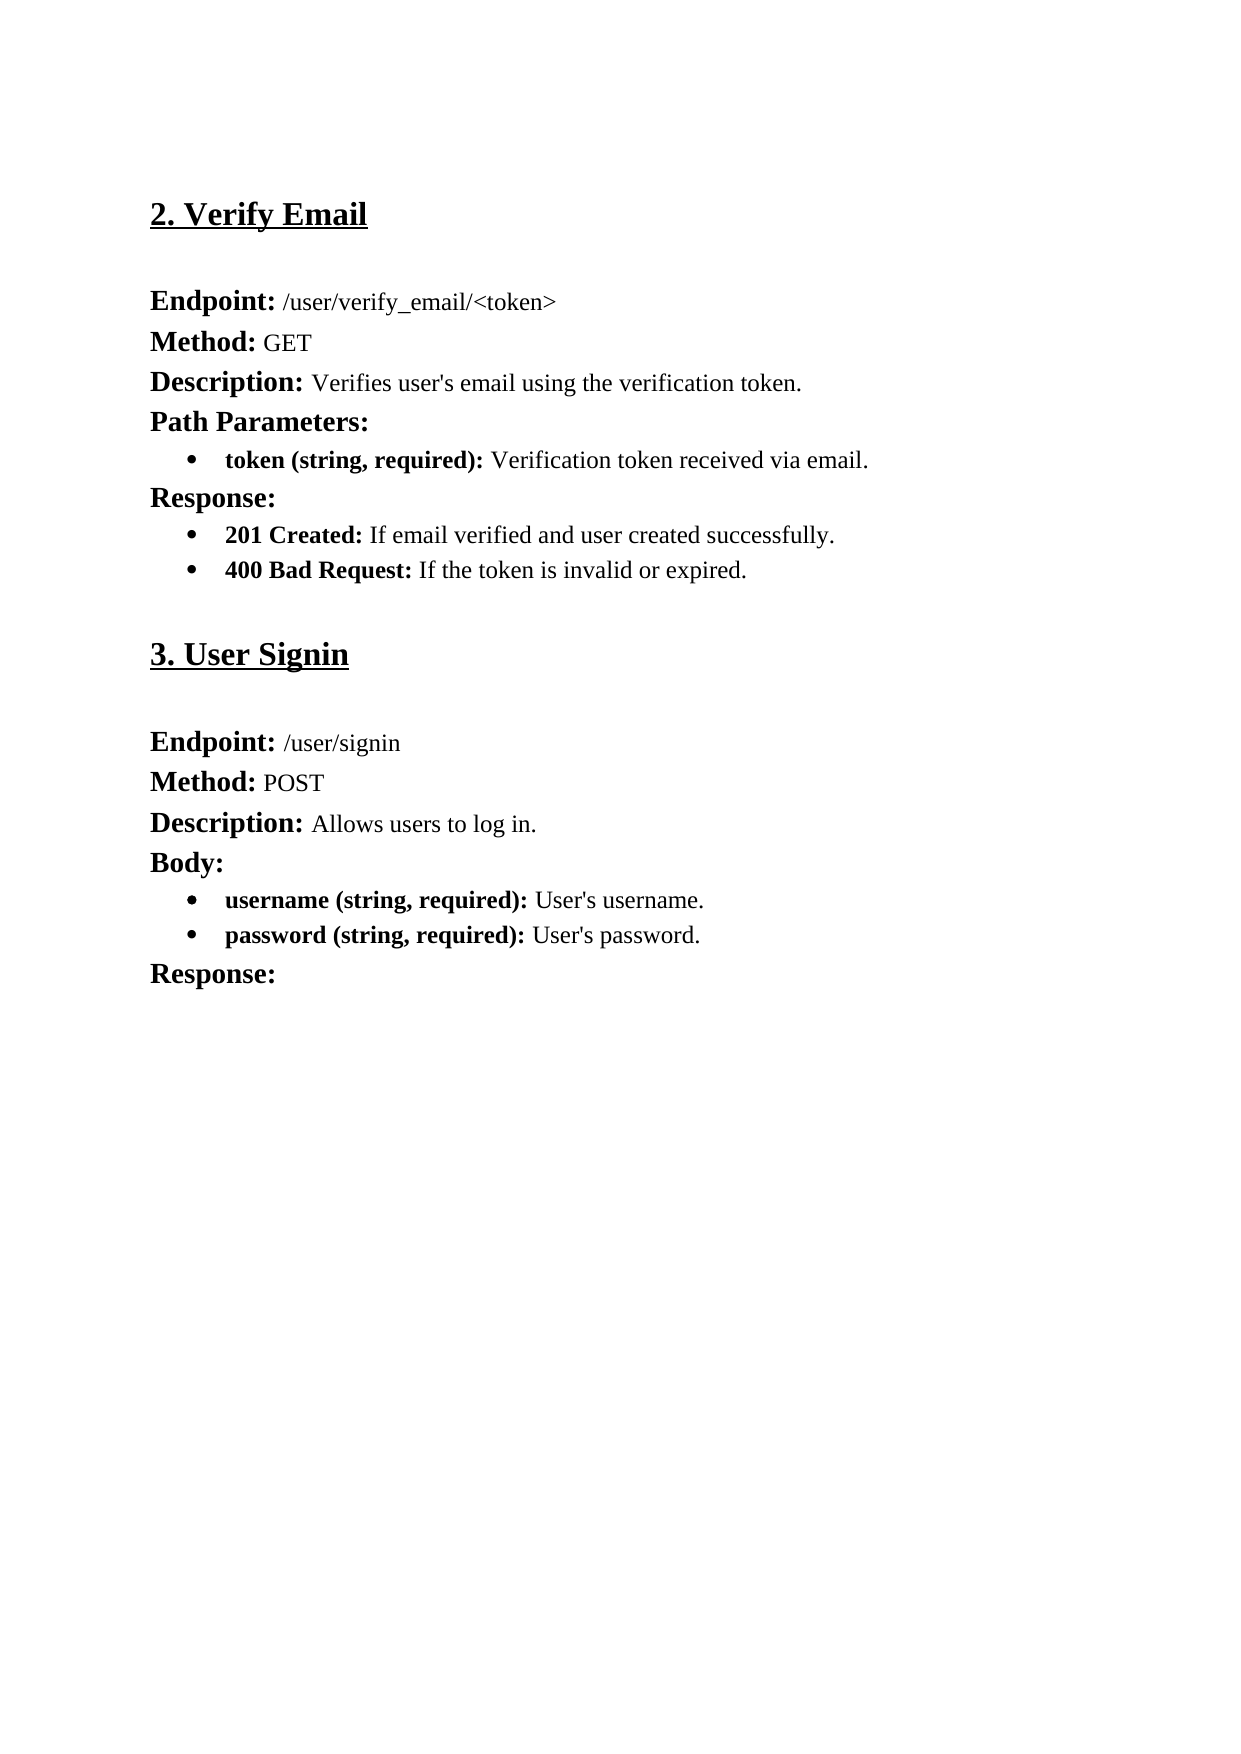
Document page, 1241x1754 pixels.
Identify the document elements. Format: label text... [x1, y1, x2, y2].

subtitle Method: POST [150, 764, 1090, 798]
subtitle Path Parameters: [150, 404, 1090, 438]
subtitle Method: GET [150, 324, 1090, 357]
subtitle Description: Verifies user's email using the verification token. [150, 364, 1090, 398]
subtitle Description: Allows users to log in. [150, 805, 1090, 838]
subtitle password (string, required): User's password. [187, 921, 1090, 949]
subtitle Endpoint: /user/signin [150, 724, 1090, 758]
subtitle token (string, required): Verification token received via email. [187, 445, 1090, 473]
subtitle Response: [150, 956, 1090, 989]
subtitle 400 Bad Request: If the token is invalid or expired. [187, 555, 1090, 584]
subtitle username (string, required): User's username. [187, 885, 1090, 914]
subtitle 3. User Signin [150, 634, 1090, 673]
subtitle 2. Verify Email [150, 194, 1090, 232]
subtitle 201 Created: If email verified and user created successfully. [187, 520, 1090, 549]
subtitle Body: [150, 845, 1090, 878]
subtitle Response: [150, 480, 1090, 513]
subtitle Endpoint: /user/verify_email/<token> [150, 283, 1090, 317]
